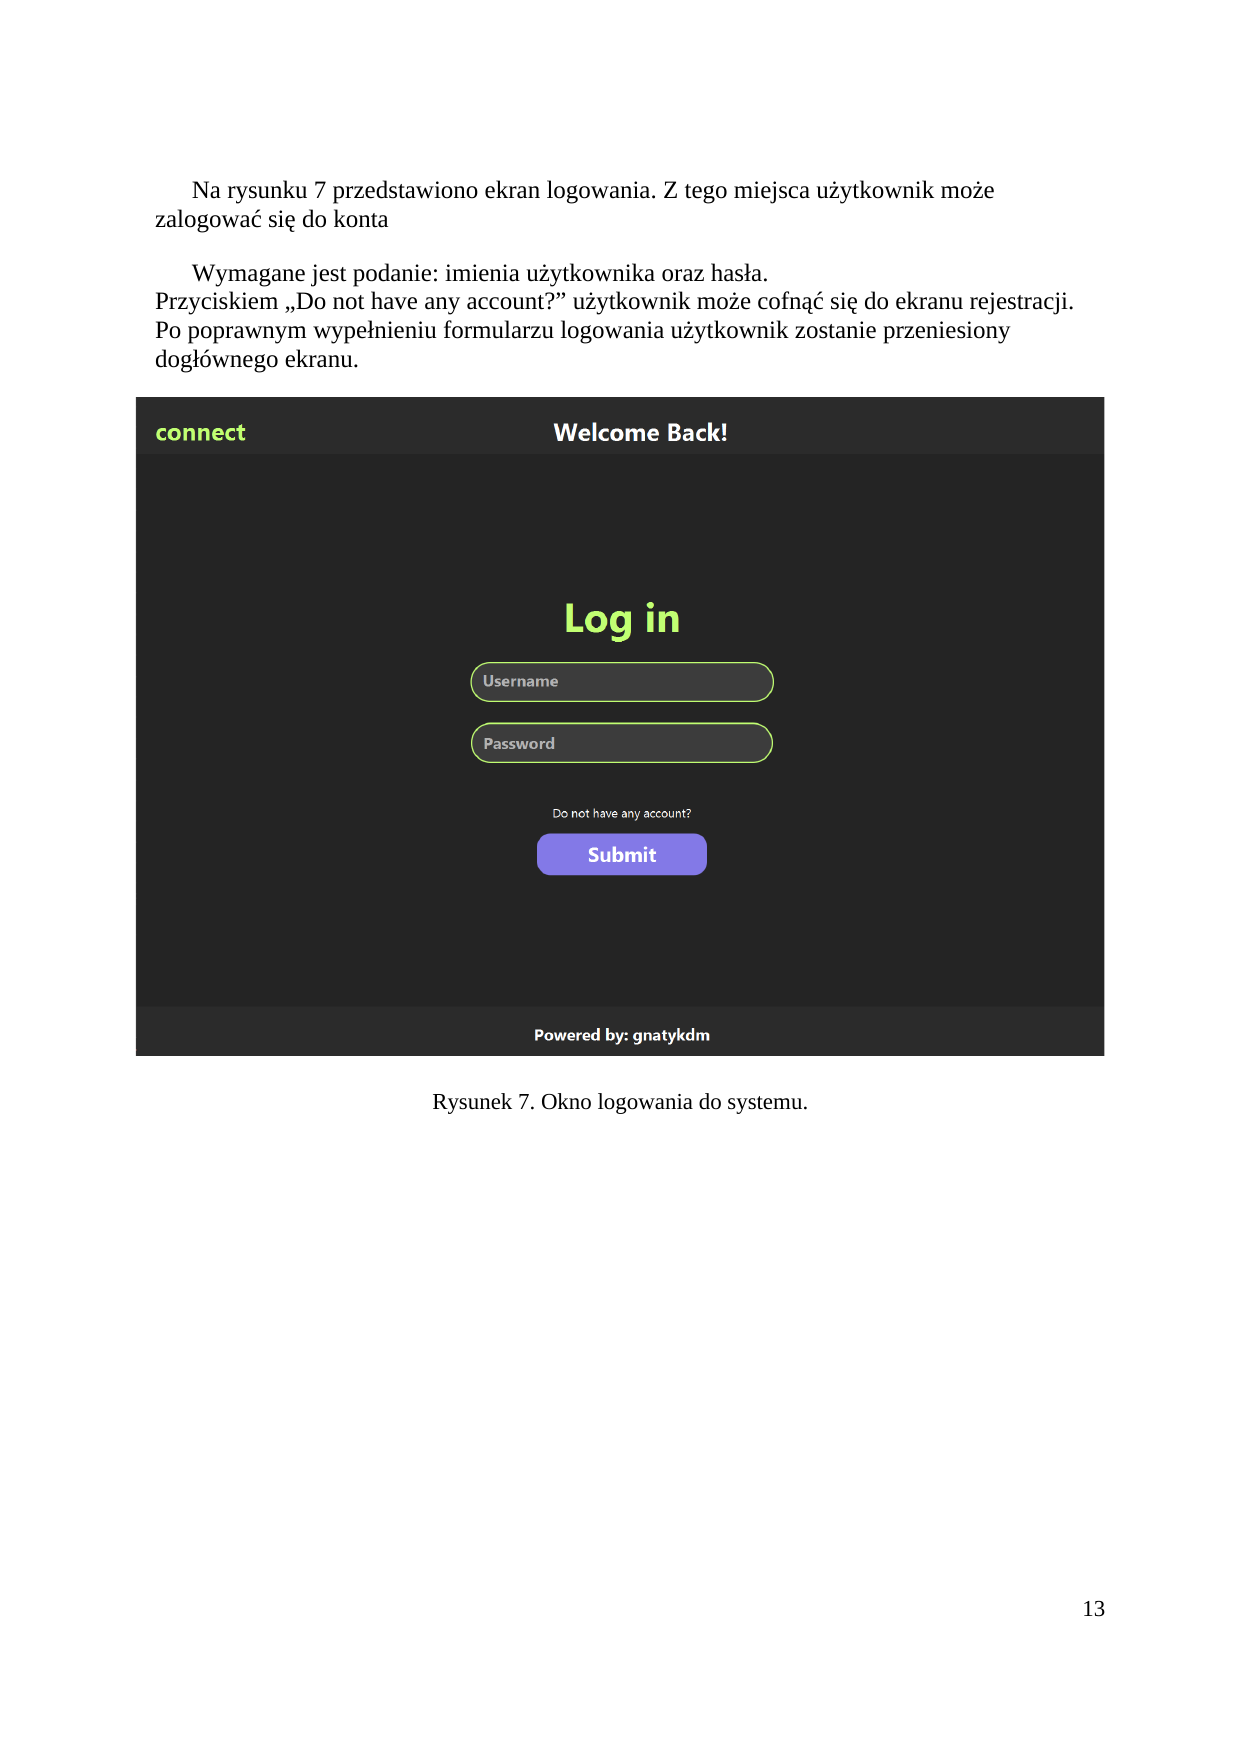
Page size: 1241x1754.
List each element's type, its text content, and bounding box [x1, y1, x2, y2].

picture [135, 397, 1105, 1056]
text Wymagane jest podanie: imienia użytkownika oraz hasła. [155, 258, 1105, 286]
text Przyciskiem „Do not have any account?” użytkownik może cofnąć się do ekranu rejestracji. [155, 286, 1105, 315]
text Rysunek 7. Okno logowania do systemu. [212, 1088, 1028, 1114]
text Na rysunku 7 przedstawiono ekran logowania. Z tego miejsca użytkownik może zalogować się do konta [155, 175, 1105, 233]
text Po poprawnym wypełnieniu formularzu logowania użytkownik zostanie przeniesiony dogłównego ekranu. [155, 315, 1105, 373]
